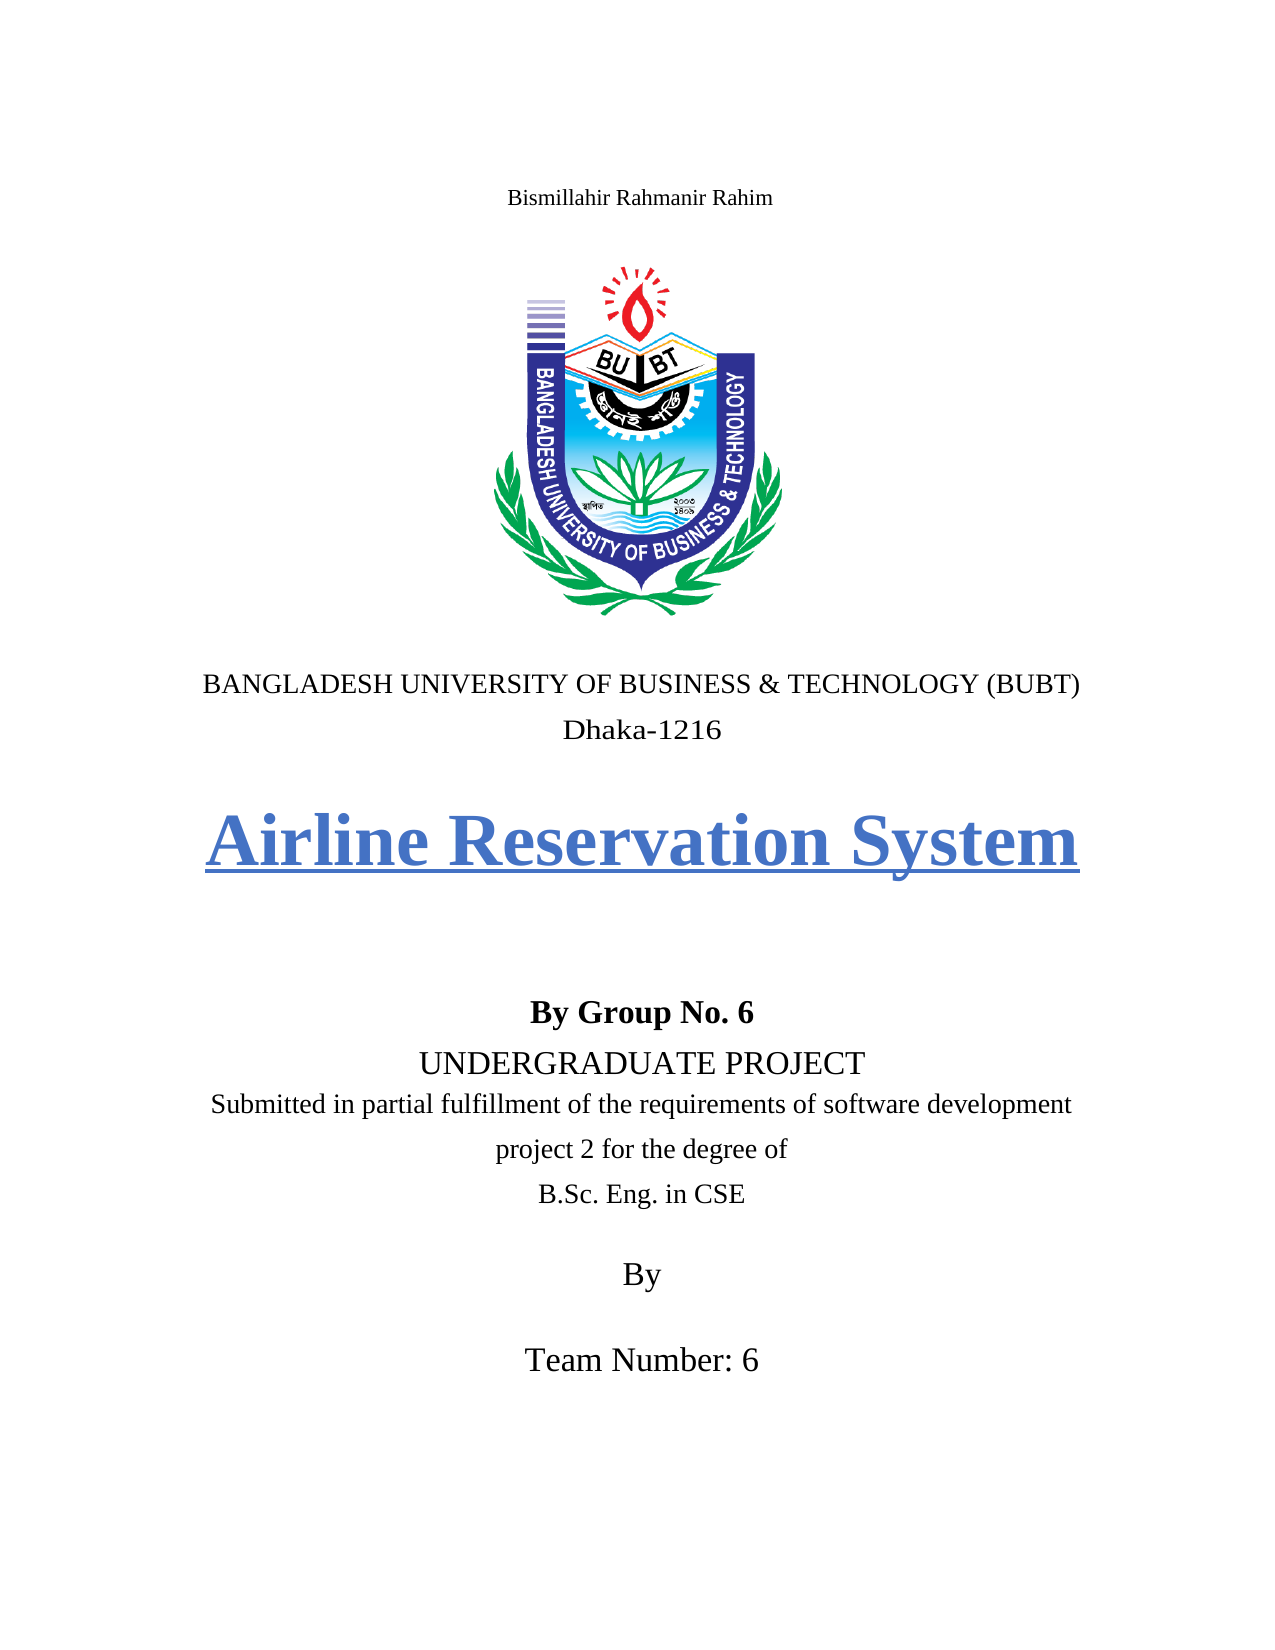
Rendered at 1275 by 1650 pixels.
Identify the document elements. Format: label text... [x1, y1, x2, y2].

subtitle By Group No. 6 [175, 992, 1109, 1031]
text Dhaka-1216 [537, 713, 747, 745]
subtitle UNDERGRADUATE PROJECT [175, 1043, 1109, 1081]
text By [175, 1254, 1108, 1292]
subtitle Submitted in partial fulfillment of the requirements of software development project 2 for the degree of [175, 1087, 1108, 1164]
text Bismillahir Rahmanir Rahim [150, 184, 1125, 210]
text BANGLADESH UNIVERSITY OF BUSINESS & TECHNOLOGY (BUBT) [175, 667, 1108, 699]
text Team Number: 6 [175, 1339, 1108, 1378]
text B.Sc. Eng. in CSE [175, 1177, 1108, 1210]
subtitle Airline Reservation System [175, 795, 1109, 881]
picture [491, 263, 784, 621]
